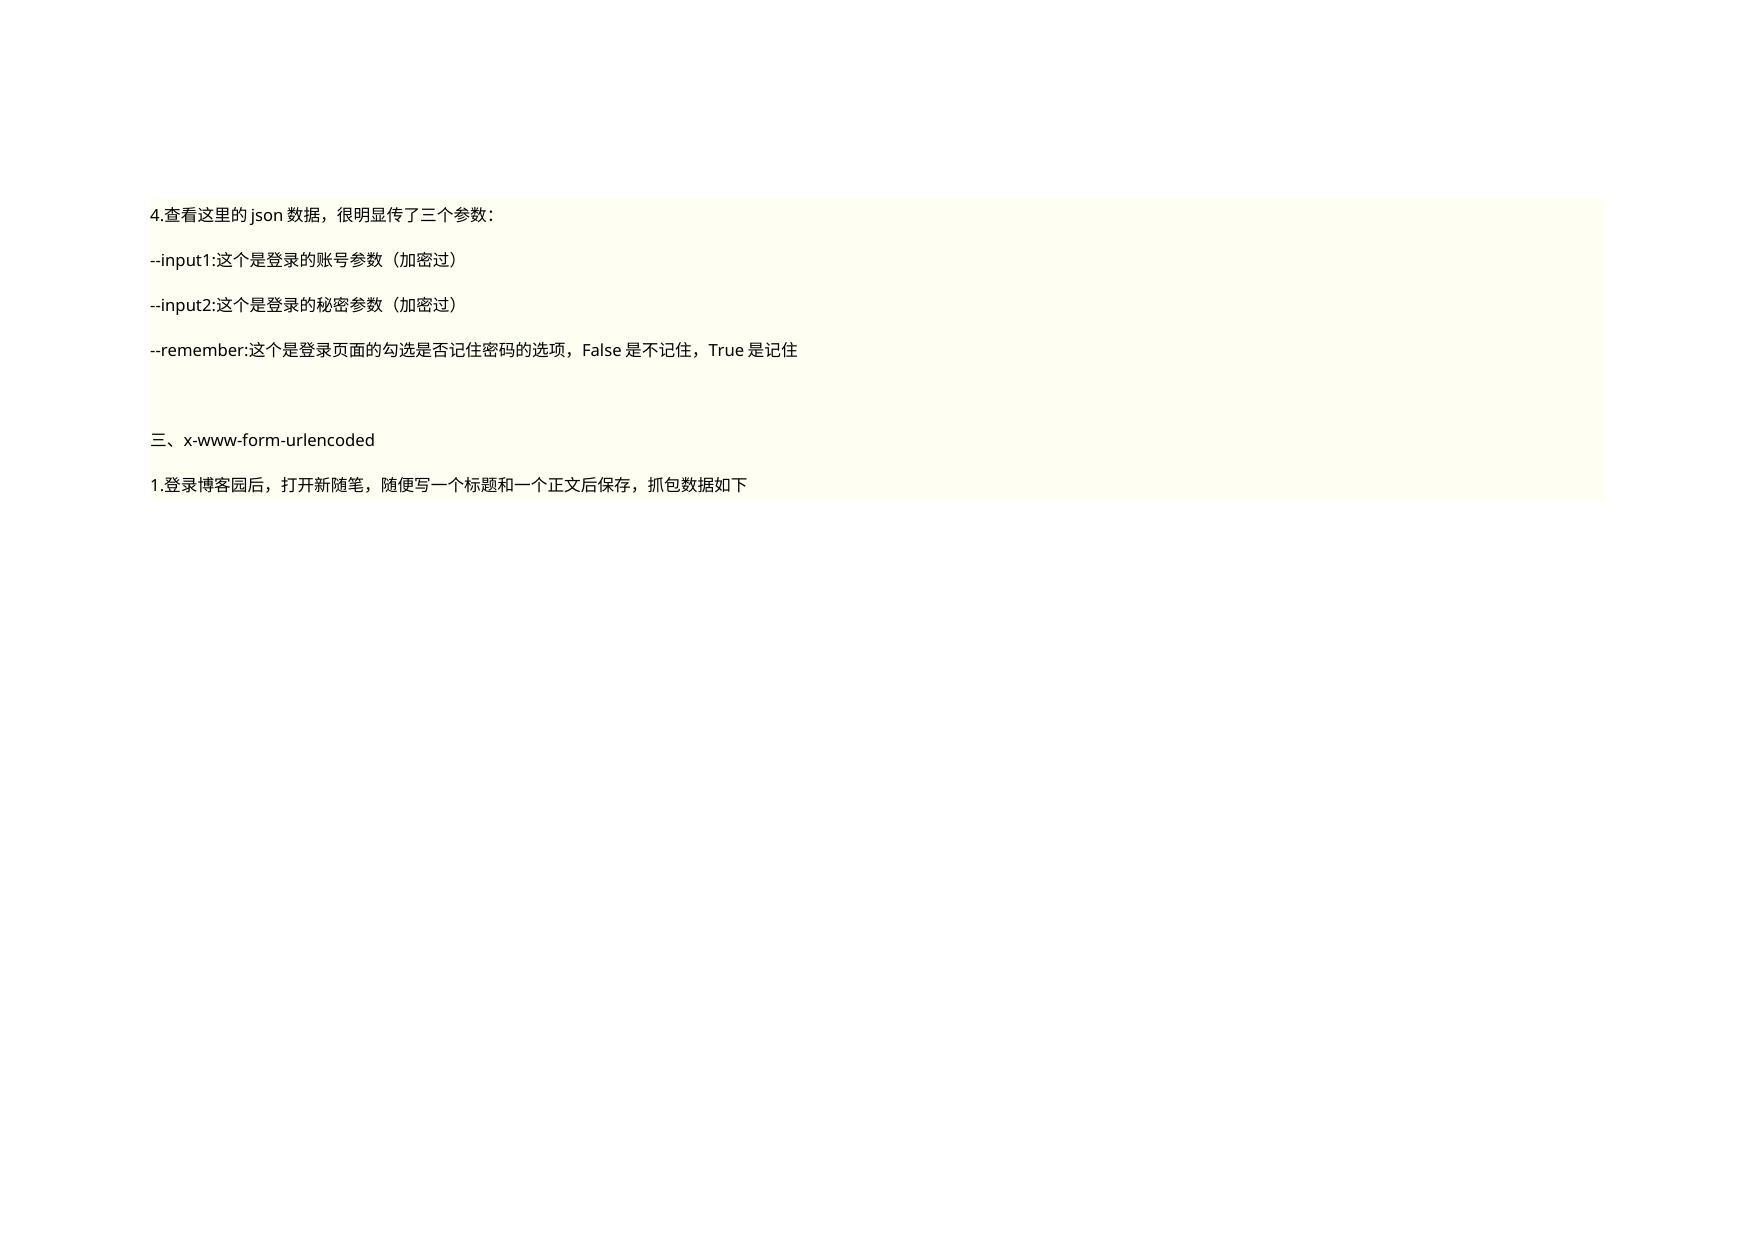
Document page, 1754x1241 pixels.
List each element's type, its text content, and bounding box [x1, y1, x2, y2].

text 三、x-www-form-urlencoded [150, 423, 1604, 455]
text 4.查看这里的json数据，很明显传了三个参数： [150, 198, 1604, 230]
text --remember:这个是登录页面的勾选是否记住密码的选项，False是不记住，True是记住 [150, 333, 1604, 365]
text --input2:这个是登录的秘密参数（加密过） [150, 288, 1604, 320]
text --input1:这个是登录的账号参数（加密过） [150, 243, 1604, 275]
text 1.登录博客园后，打开新随笔，随便写一个标题和一个正文后保存，抓包数据如下 [150, 468, 1604, 500]
